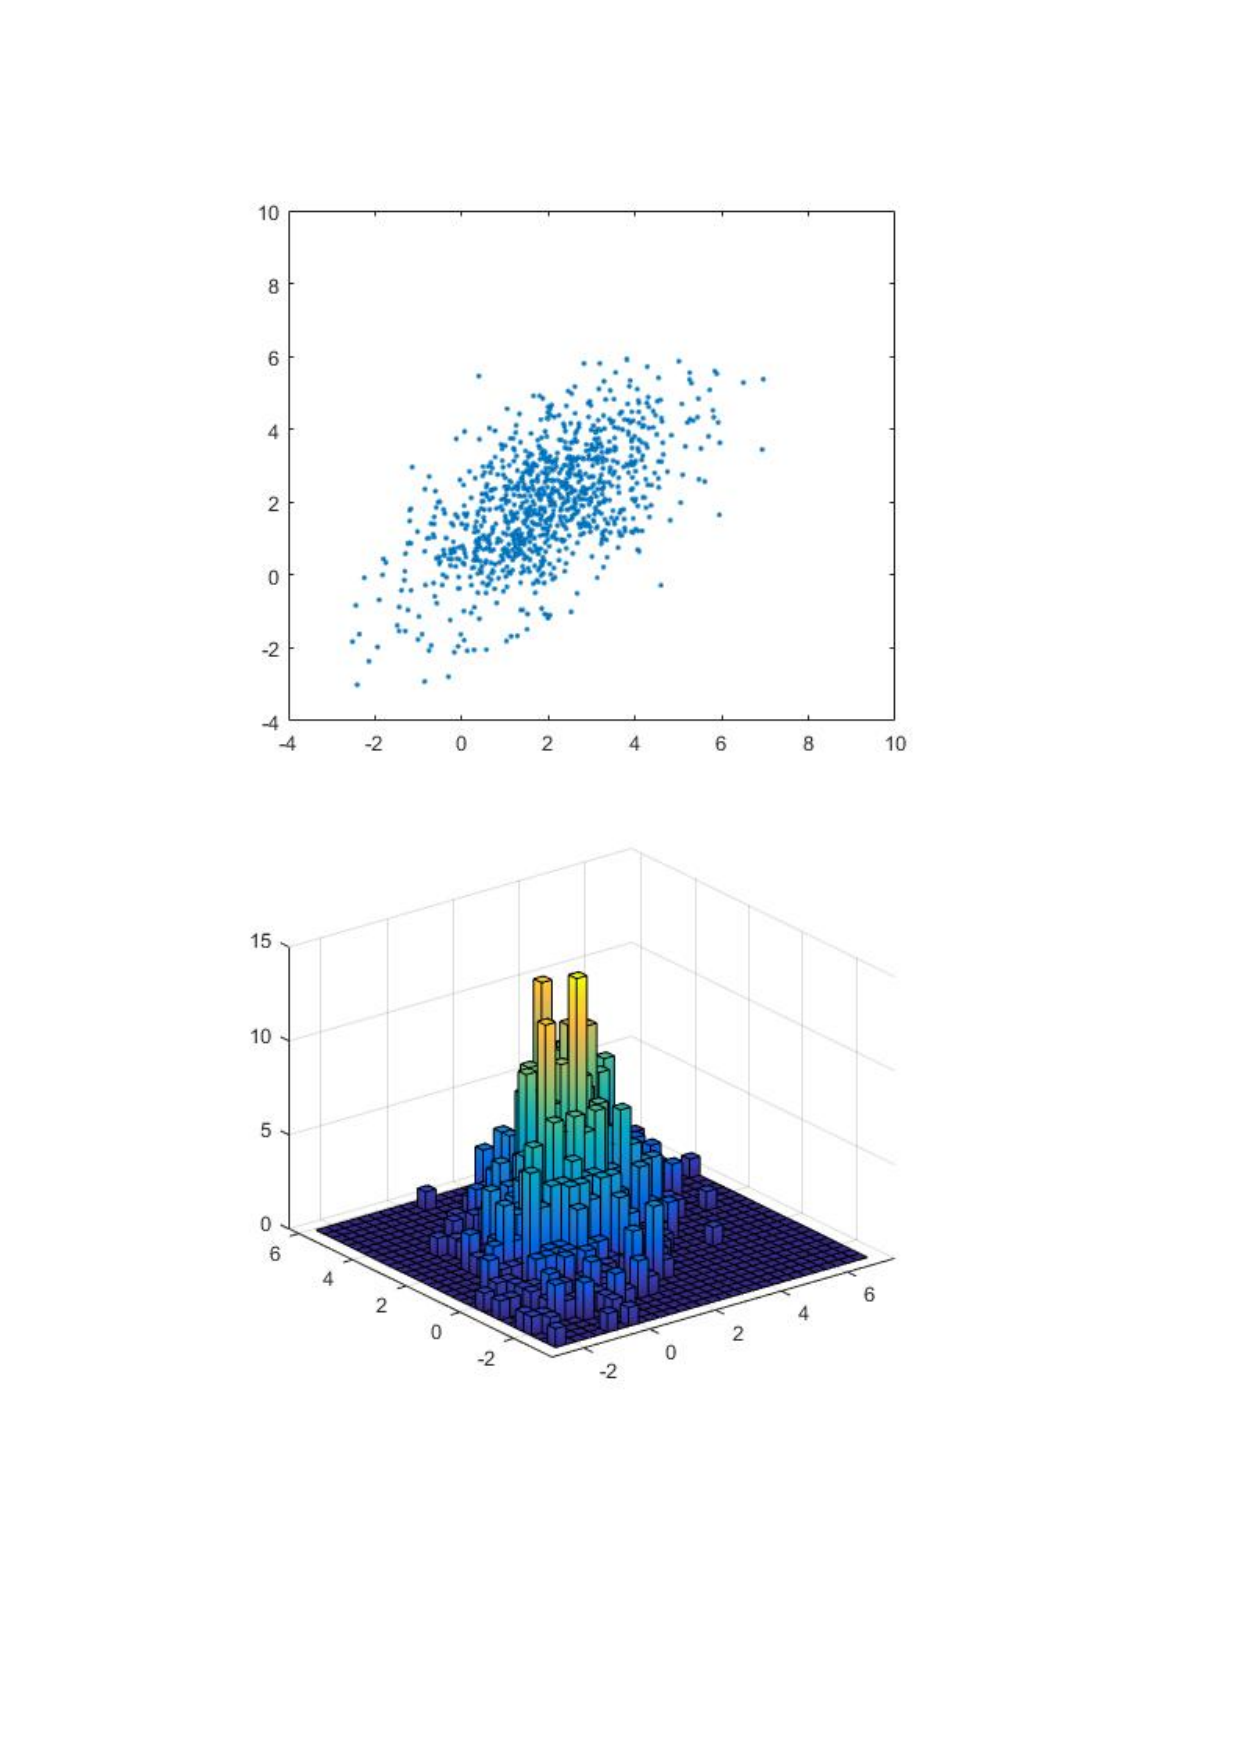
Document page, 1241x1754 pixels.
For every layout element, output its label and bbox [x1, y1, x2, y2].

picture [187, 802, 969, 1427]
picture [187, 164, 969, 790]
